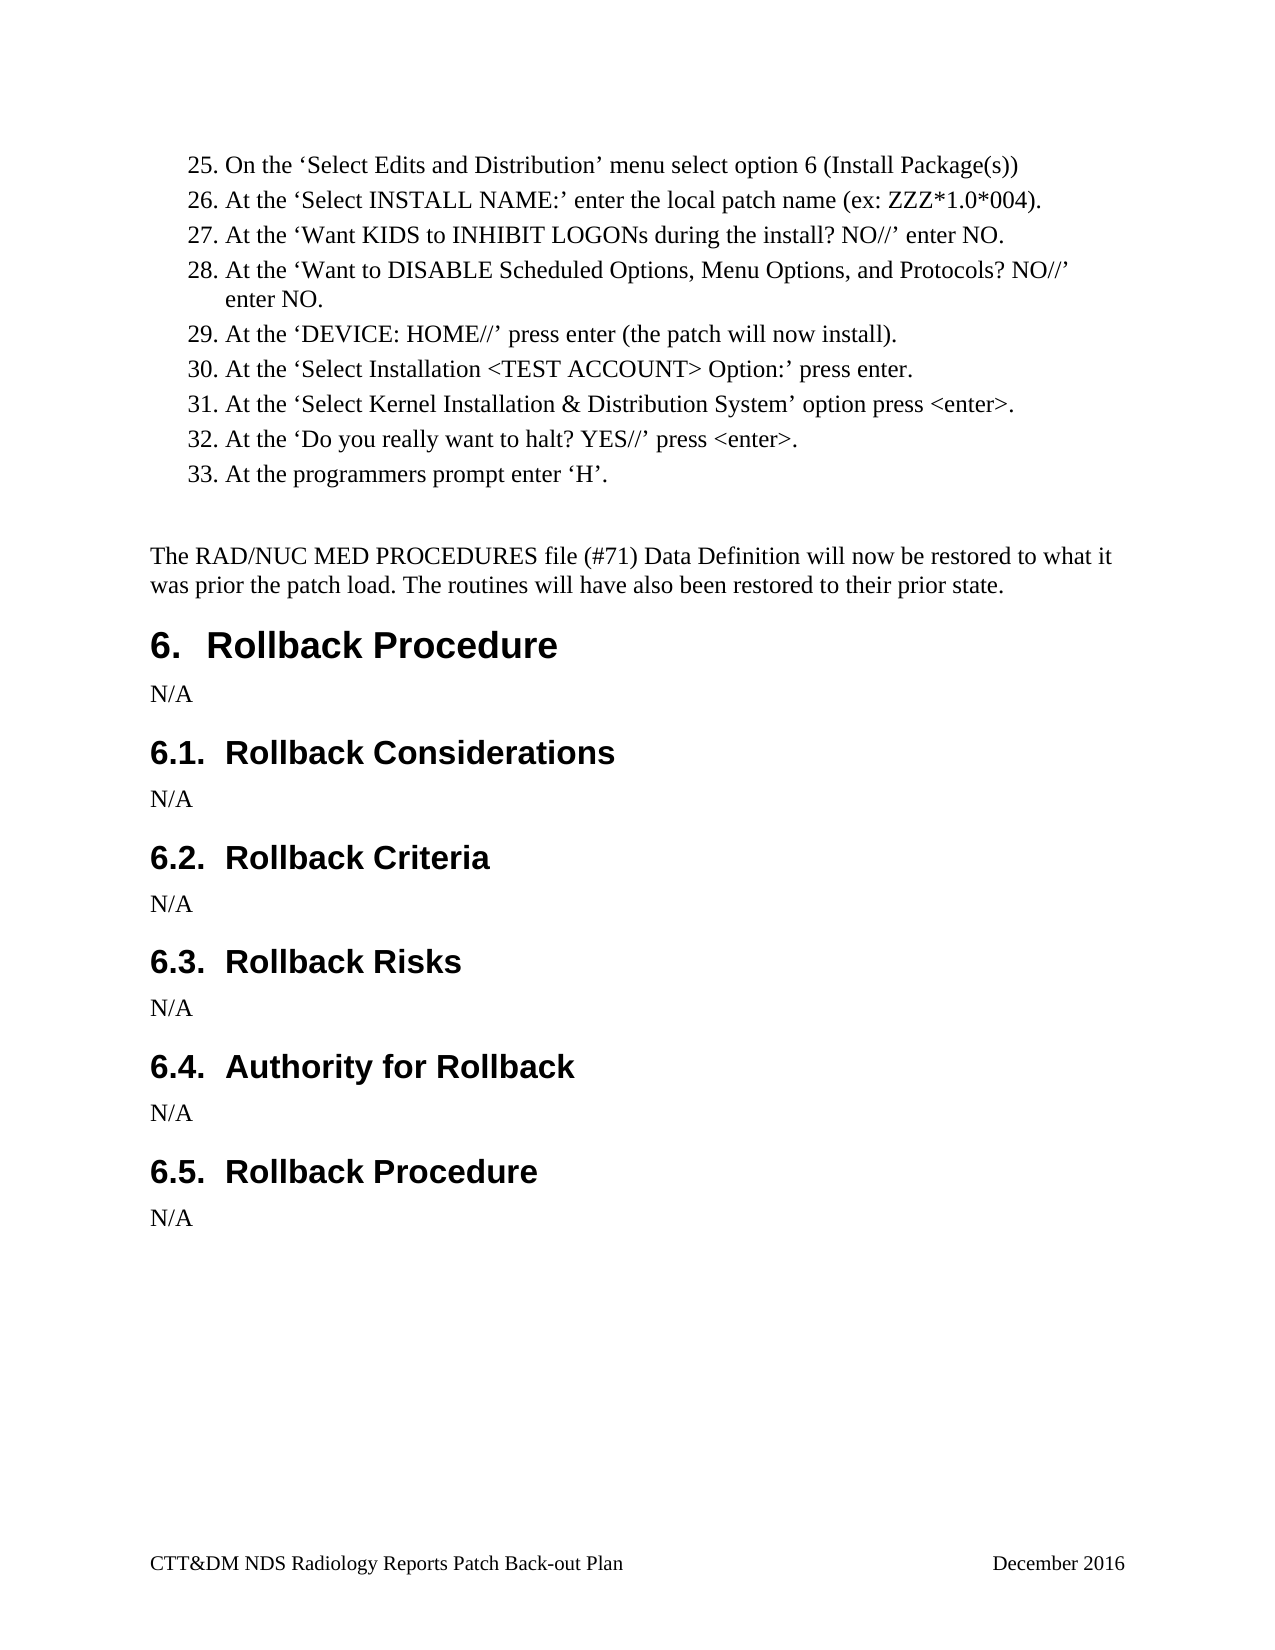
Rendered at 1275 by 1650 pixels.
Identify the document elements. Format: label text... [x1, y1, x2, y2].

list At the programmers prompt enter ‘H’. [187, 459, 1125, 487]
subtitle Authority for Rollback [150, 1047, 1125, 1086]
subtitle Rollback Procedure [150, 624, 1125, 667]
subtitle Rollback Considerations [150, 733, 1125, 772]
list At the ‘Select INSTALL NAME:’ enter the local patch name (ex: ZZZ*1.0*004). [187, 185, 1125, 214]
text N/A [150, 679, 1125, 708]
list At the ‘Select Installation <TEST ACCOUNT> Option:’ press enter. [187, 354, 1125, 382]
list At the ‘Want KIDS to INHIBIT LOGONs during the install? NO//’ enter NO. [187, 220, 1125, 249]
list At the ‘Do you really want to halt? YES//’ press <enter>. [187, 424, 1125, 452]
list At the ‘DEVICE: HOME//’ press enter (the patch will now install). [187, 319, 1125, 347]
text N/A [150, 1203, 1125, 1232]
list On the ‘Select Edits and Distribution’ menu select option 6 (Install Package(s)) [187, 150, 1125, 179]
subtitle Rollback Criteria [150, 838, 1125, 876]
list At the ‘Select Kernel Installation & Distribution System’ option press <enter>. [187, 389, 1125, 417]
text N/A [150, 1098, 1125, 1127]
text N/A [150, 889, 1125, 917]
list At the ‘Want to DISABLE Scheduled Options, Menu Options, and Protocols? NO//’ enter NO. [187, 255, 1125, 312]
text N/A [150, 993, 1125, 1022]
subtitle Rollback Risks [150, 942, 1125, 981]
subtitle Rollback Procedure [150, 1152, 1125, 1190]
text The RAD/NUC MED PROCEDURES file (#71) Data Definition will now be restored to what it was prior the patch load. The routines will have also been restored to their prior state. [150, 541, 1125, 599]
text N/A [150, 784, 1125, 813]
